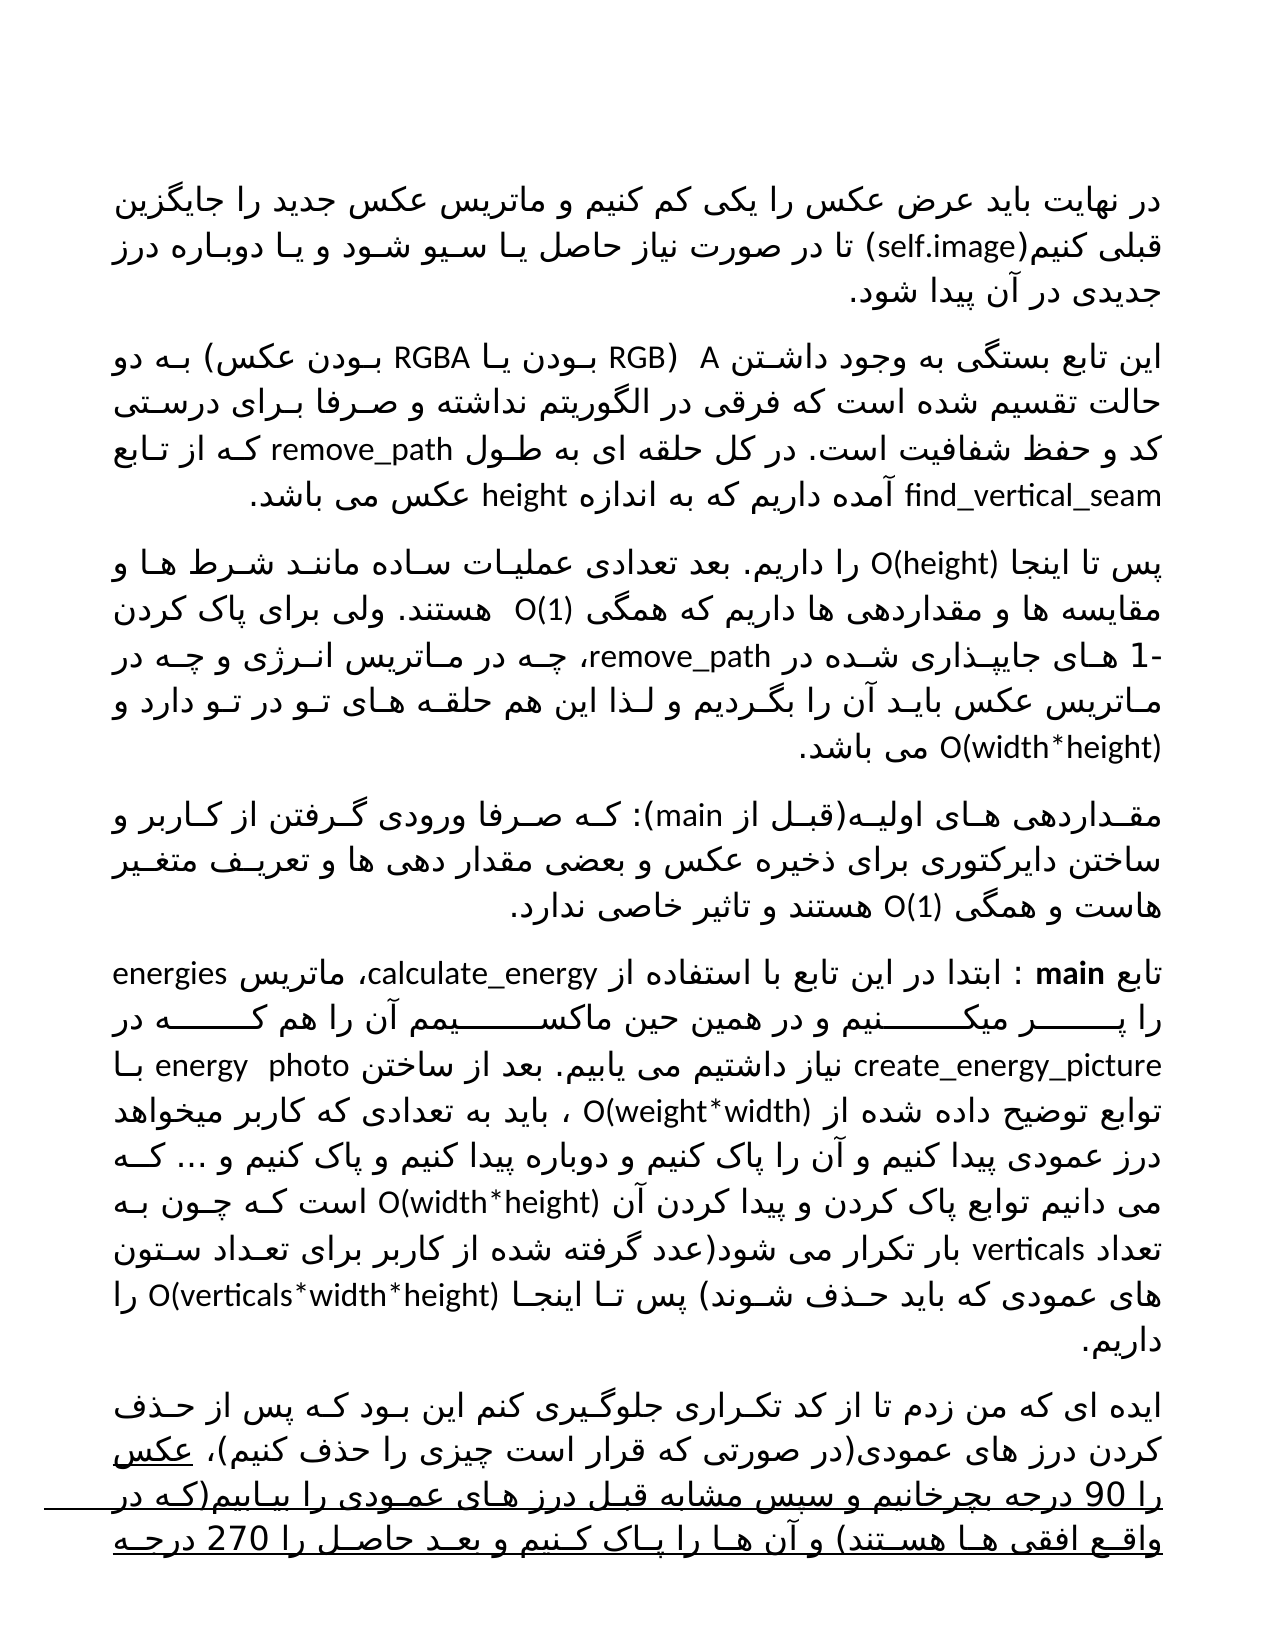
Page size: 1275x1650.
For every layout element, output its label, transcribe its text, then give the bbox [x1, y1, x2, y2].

text این تابع بستگی به وجود داشتن A (RGB بودن یا RGBA بودن عکس) به دو حالت تقسیم شده است که فرقی در الگوریتم نداشته و صرفا برای درستی کد و حفظ شفافیت است. در کل حلقه ای به طول remove_path که از تابع find_vertical_seam آمده داریم که به اندازه height عکس می باشد. [112, 336, 1162, 515]
text تابع main : ابتدا در این تابع با استفاده از calculate_energy، ماتریس energies را پر میکنیم و در همین حین ماکسیمم آن را هم که در create_energy_picture نیاز داشتیم می یابیم. بعد از ساختن energy photo با توابع توضیح داده شده از O(weight*width) ، باید به تعدادی که کاربر میخواهد درز عمودی پیدا کنیم و آن را پاک کنیم و دوباره پیدا کنیم و پاک کنیم و ... که می دانیم توابع پاک کردن و پیدا کردن آن O(width*height) است که چون به تعداد verticals بار تکرار می شود(عدد گرفته شده از کاربر برای تعداد ستون های عمودی که باید حذف شوند) پس تا اینجا O(verticals*width*height) را داریم. [112, 952, 1162, 1359]
text پس تا اینجا O(height) را داریم. بعد تعدادی عملیات ساده مانند شرط ها و مقایسه ها و مقداردهی ها داریم که همگی O(1) هستند. ولی برای پاک کردن -1 های جایپذاری شده در remove_path، چه در ماتریس انرژی و چه در ماتریس عکس باید آن را بگردیم و لذا این هم حلقه های تو در تو دارد و O(width*height) می باشد. [112, 542, 1162, 767]
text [112, 1510, 1162, 1553]
text در نهایت باید عرض عکس را یکی کم کنیم و ماتریس عکس جدید را جایگزین قبلی کنیم(self.image) تا در صورت نیاز حاصل یا سیو شود و یا دوباره درز جدیدی در آن پیدا شود. [112, 180, 1162, 310]
text مقداردهی های اولیه(قبل از main): که صرفا ورودی گرفتن از کاربر و ساختن دایرکتوری برای ذخیره عکس و بعضی مقدار دهی ها و تعریف متغیر هاست و همگی O(1) هستند و تاثیر خاصی ندارد. [112, 794, 1162, 926]
